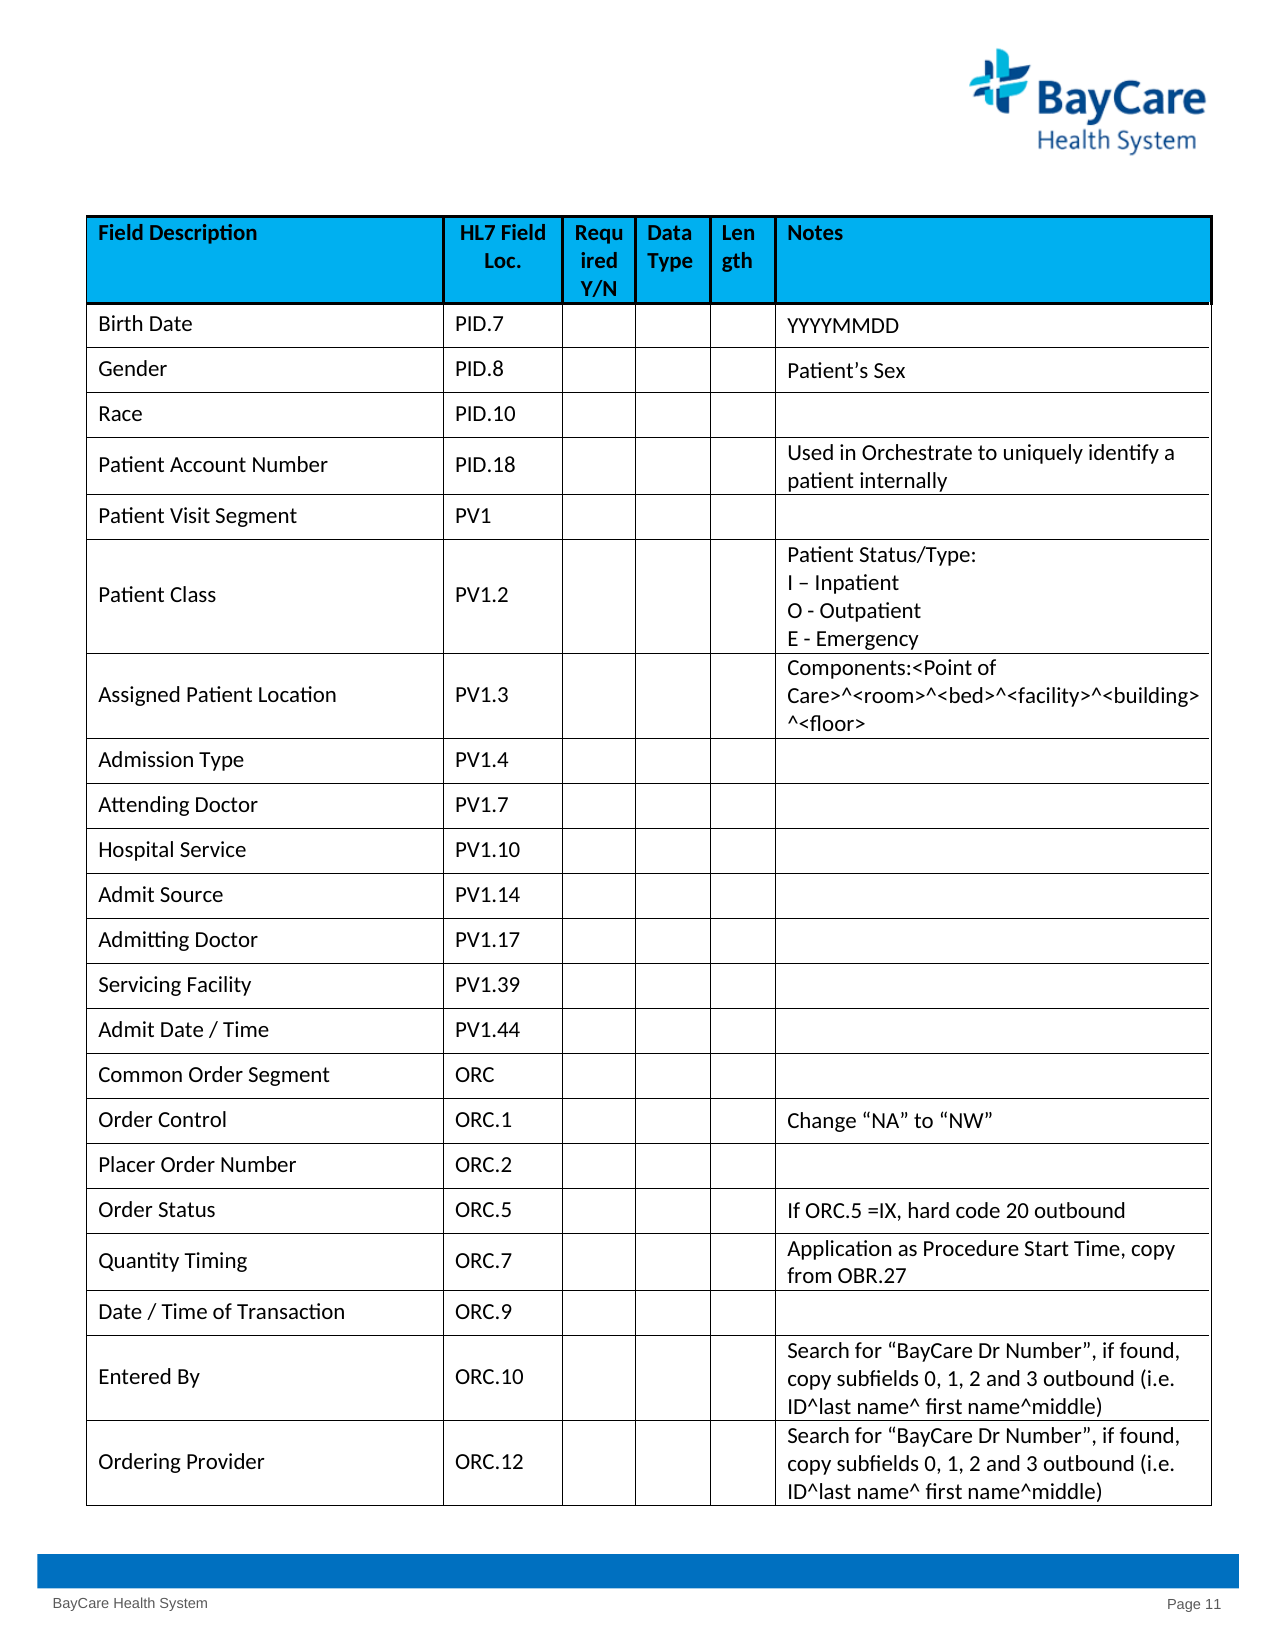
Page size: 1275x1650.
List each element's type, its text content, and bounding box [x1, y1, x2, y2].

table_cell [636, 1009, 710, 1053]
table_header HL7 Field Loc. [445, 218, 561, 302]
table_cell [711, 540, 775, 652]
table_cell [563, 1421, 635, 1505]
table_cell ORC.10 [444, 1336, 562, 1420]
table_cell [711, 919, 775, 963]
table_cell [776, 918, 1211, 963]
table_cell [636, 1144, 710, 1188]
table_cell [711, 784, 775, 828]
table_cell [563, 305, 635, 347]
table_cell [563, 829, 635, 873]
table_cell PV1.17 [444, 919, 562, 963]
table_cell Patient Class [87, 540, 443, 652]
table_cell Admit Source [87, 874, 443, 918]
table_cell [711, 393, 775, 437]
table_cell [563, 1234, 635, 1290]
table_cell [636, 305, 710, 347]
table_cell [711, 495, 775, 539]
table_cell PV1.39 [444, 964, 562, 1008]
table_cell PV1.14 [444, 874, 562, 918]
table_cell [563, 1009, 635, 1053]
table_cell [776, 783, 1211, 828]
table_cell [563, 739, 635, 783]
table_cell Hospital Service [87, 829, 443, 873]
table_cell [711, 1099, 775, 1143]
table_cell Admit Date / Time [87, 1009, 443, 1053]
table_cell [711, 654, 775, 738]
picture [951, 37, 1233, 168]
table_cell YYYYMMDD [776, 302, 1211, 347]
table_cell [636, 1291, 710, 1335]
table_cell PV1.7 [444, 784, 562, 828]
table_cell [776, 1053, 1211, 1098]
table_cell [563, 784, 635, 828]
table_cell ORC.5 [444, 1189, 562, 1233]
table_cell Admitting Doctor [87, 919, 443, 963]
table_cell [776, 392, 1211, 437]
table_cell [636, 1336, 710, 1420]
table_cell [563, 1099, 635, 1143]
table_cell [636, 1234, 710, 1290]
table_cell [711, 829, 775, 873]
table_cell ORC.1 [444, 1099, 562, 1143]
table_cell [636, 1421, 710, 1505]
table_cell [711, 1189, 775, 1233]
table_cell [711, 1291, 775, 1335]
table_cell Patient Account Number [87, 438, 443, 494]
table_cell [563, 1054, 635, 1098]
table_cell ORC.9 [444, 1291, 562, 1335]
table_cell [711, 874, 775, 918]
table_cell [563, 874, 635, 918]
table_cell Used in Orchestrate to uniquely identify a patient internally [776, 437, 1211, 494]
table_cell [563, 438, 635, 494]
table_cell [711, 1234, 775, 1290]
table_cell [776, 738, 1211, 783]
table_cell PV1.2 [444, 540, 562, 652]
table_cell [636, 495, 710, 539]
table_cell PV1.44 [444, 1009, 562, 1053]
table_cell [636, 1099, 710, 1143]
table_cell Servicing Facility [87, 964, 443, 1008]
table_cell Ordering Provider [87, 1421, 443, 1505]
table_cell PID.18 [444, 438, 562, 494]
table_cell [711, 1009, 775, 1053]
table_cell PV1.3 [444, 654, 562, 738]
table_cell Application as Procedure Start Time, copy from OBR.27 [776, 1233, 1211, 1290]
table_cell Date / Time of Transaction [87, 1291, 443, 1335]
table_cell Placer Order Number [87, 1144, 443, 1188]
table_cell [776, 1008, 1211, 1053]
table_cell [563, 495, 635, 539]
table_cell ORC.7 [444, 1234, 562, 1290]
table_cell Order Control [87, 1099, 443, 1143]
table_cell Race [87, 393, 443, 437]
table_cell [711, 348, 775, 392]
table_cell PV1.10 [444, 829, 562, 873]
table_cell [776, 494, 1211, 539]
table_cell Search for “BayCare Dr Number”, if found, copy subfields 0, 1, 2 and 3 outbound (i.e. ID^last name^ first name^middle) [776, 1420, 1211, 1505]
table_header Notes [777, 218, 1210, 302]
table_cell Gender [87, 348, 443, 392]
table_cell [636, 654, 710, 738]
table_cell [711, 1054, 775, 1098]
table_cell [636, 540, 710, 652]
table_cell [563, 654, 635, 738]
table_cell [563, 1189, 635, 1233]
table_header Data Type [637, 218, 709, 302]
table_header Required Y/N [564, 218, 634, 302]
table_cell [711, 438, 775, 494]
table_cell [563, 1291, 635, 1335]
table_cell Change “NA” to “NW” [776, 1098, 1211, 1143]
table_cell Components:<Point of Care>^<room>^<bed>^<facility>^<building>^<floor> [776, 653, 1211, 738]
table_cell [636, 829, 710, 873]
table_cell [636, 393, 710, 437]
table_cell PV1 [444, 495, 562, 539]
table_cell ORC.2 [444, 1144, 562, 1188]
table_cell Search for “BayCare Dr Number”, if found, copy subfields 0, 1, 2 and 3 outbound (i.e. ID^last name^ first name^middle) [776, 1335, 1211, 1420]
table_cell [711, 1336, 775, 1420]
table_cell [776, 963, 1211, 1008]
table_cell [636, 739, 710, 783]
table_cell PV1.4 [444, 739, 562, 783]
table_cell [563, 964, 635, 1008]
table_cell [636, 784, 710, 828]
table_cell PID.10 [444, 393, 562, 437]
table_cell [636, 1189, 710, 1233]
table_cell Admission Type [87, 739, 443, 783]
table_cell Assigned Patient Location [87, 654, 443, 738]
table_header Length [712, 218, 774, 302]
table_cell Quantity Timing [87, 1234, 443, 1290]
table_cell PID.8 [444, 348, 562, 392]
table_cell [711, 739, 775, 783]
table_cell [776, 1290, 1211, 1335]
table_cell [711, 305, 775, 347]
table_cell [563, 1144, 635, 1188]
table_cell [711, 1144, 775, 1188]
table_cell Common Order Segment [87, 1054, 443, 1098]
table_cell ORC [444, 1054, 562, 1098]
table_cell [776, 873, 1211, 918]
table_cell Patient Status/Type: I – Inpatient O - Outpatient E - Emergency [776, 539, 1211, 652]
table_cell [563, 540, 635, 652]
table_cell If ORC.5 =IX, hard code 20 outbound [776, 1188, 1211, 1233]
table_cell Entered By [87, 1336, 443, 1420]
table_cell [636, 964, 710, 1008]
table_cell Order Status [87, 1189, 443, 1233]
table_cell Patient’s Sex [776, 347, 1211, 392]
table_header Field Description [87, 218, 442, 302]
table_cell [563, 348, 635, 392]
table_cell Attending Doctor [87, 784, 443, 828]
table_cell [636, 919, 710, 963]
table_cell [776, 1143, 1211, 1188]
table_cell [711, 1421, 775, 1505]
table_cell [563, 919, 635, 963]
table_cell ORC.12 [444, 1421, 562, 1505]
table_cell Patient Visit Segment [87, 495, 443, 539]
table_cell [776, 828, 1211, 873]
table_cell [636, 874, 710, 918]
table_cell [636, 438, 710, 494]
table_cell [563, 393, 635, 437]
table_cell [711, 964, 775, 1008]
table_cell [563, 1336, 635, 1420]
table_cell PID.7 [444, 305, 562, 347]
table_cell [636, 1054, 710, 1098]
table_cell Birth Date [87, 305, 443, 347]
table_cell [636, 348, 710, 392]
